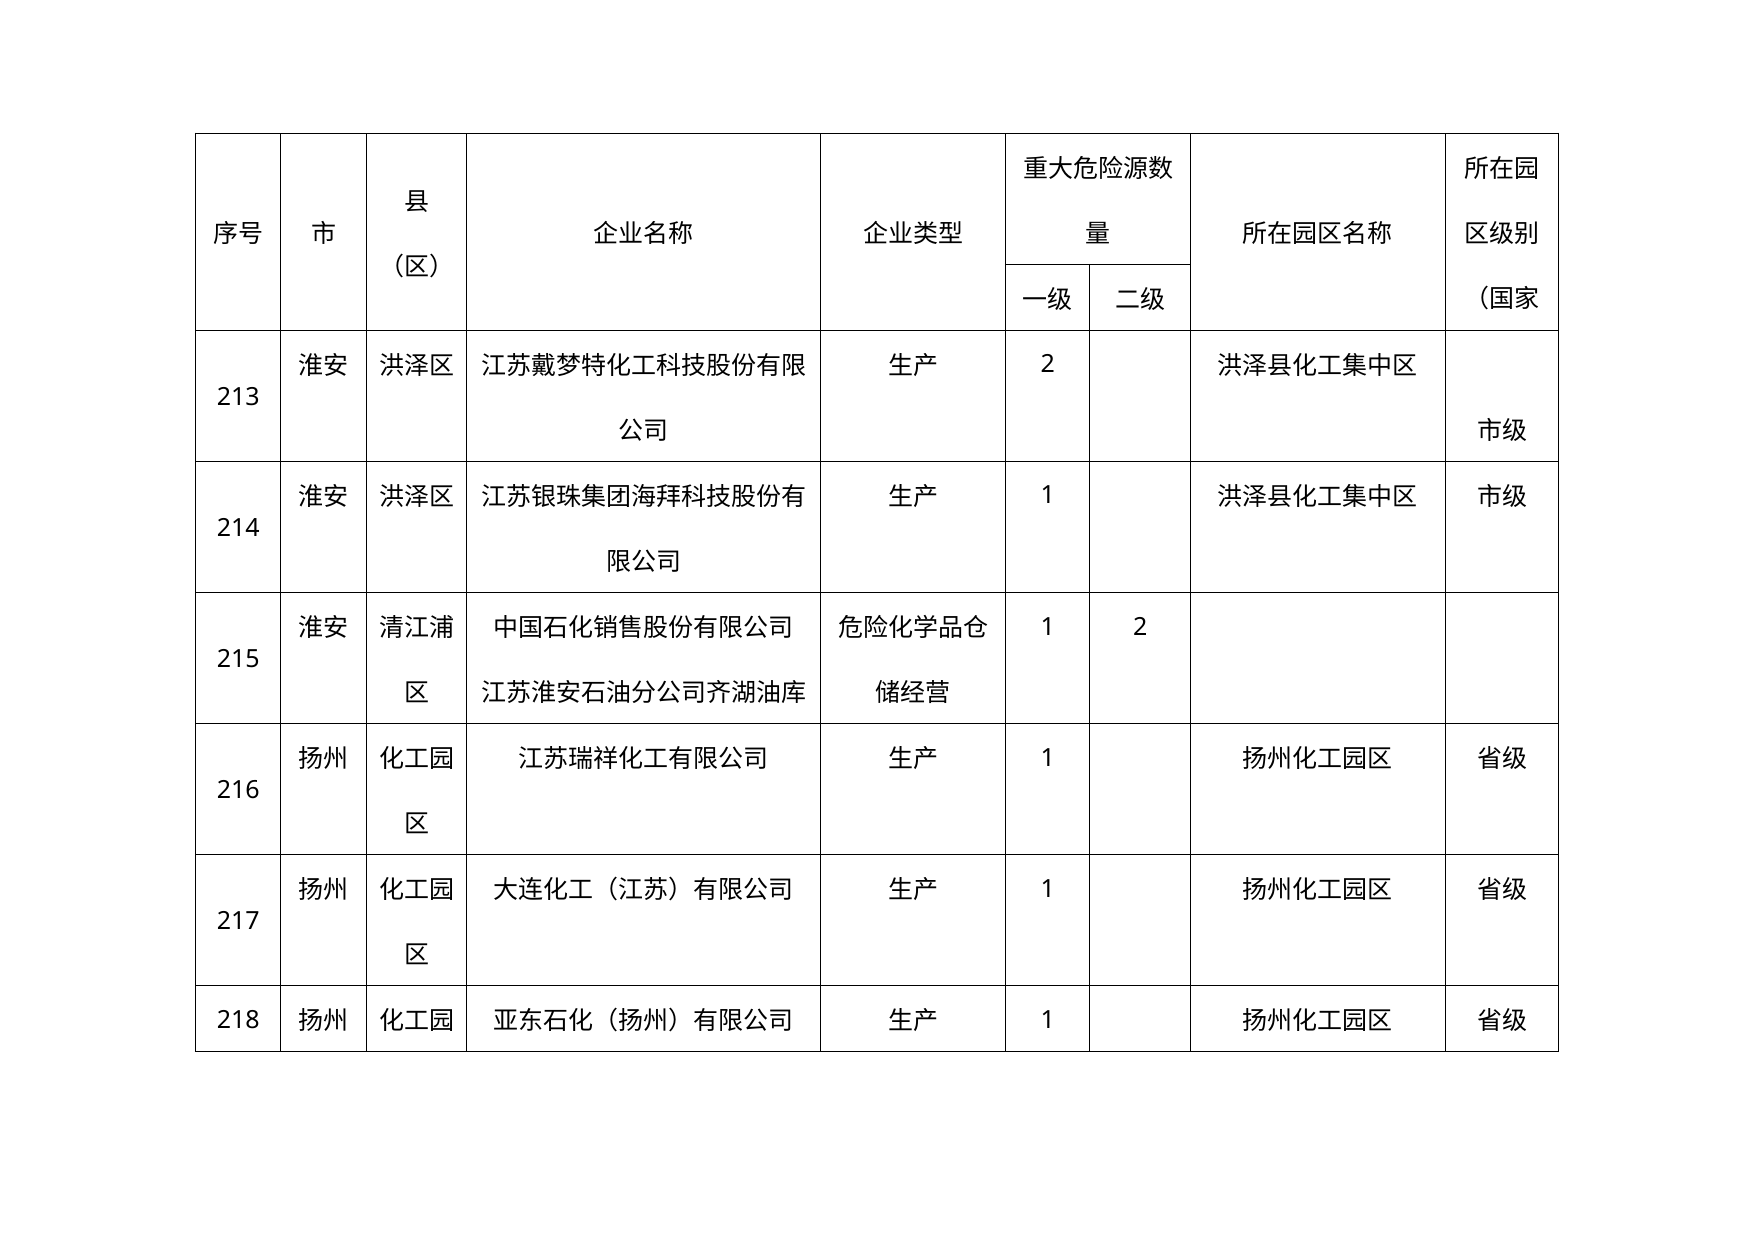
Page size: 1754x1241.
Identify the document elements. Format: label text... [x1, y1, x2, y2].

table_cell 淮安 [281, 462, 366, 592]
table_cell 1 [1006, 855, 1089, 985]
table_cell 1 [1006, 724, 1089, 854]
table_cell [1090, 331, 1190, 461]
table_cell 洪泽区 [367, 331, 466, 461]
table_header 企业类型 [821, 134, 1005, 330]
table_cell [1090, 462, 1190, 592]
table_cell 生产 [821, 462, 1005, 592]
table_cell 清江浦区 [367, 593, 466, 723]
table_cell 省级 [1446, 986, 1558, 1051]
table_cell 215 [196, 593, 280, 723]
table_cell 淮安 [281, 593, 366, 723]
table_cell 中国石化销售股份有限公司 江苏淮安石油分公司齐湖油库 [467, 593, 820, 723]
table_cell 2 [1006, 331, 1089, 461]
table_header 重大危险源数量 [1006, 134, 1190, 264]
table_cell [1090, 855, 1190, 985]
table_cell 扬州 [281, 724, 366, 854]
table_cell 江苏瑞祥化工有限公司 [467, 724, 820, 854]
table_cell 江苏银珠集团海拜科技股份有限公司 [467, 462, 820, 592]
table_header 所在园区名称 [1191, 134, 1445, 330]
table_cell 生产 [821, 331, 1005, 461]
table_header 企业名称 [467, 134, 820, 330]
table_cell 二级 [1090, 265, 1190, 330]
table_cell 洪泽区 [367, 462, 466, 592]
table_cell 扬州化工园区 [1191, 724, 1445, 854]
table_header 所在园区级别 （国家级、省级、市级） [1446, 134, 1558, 330]
table_cell 江苏戴梦特化工科技股份有限公司 [467, 331, 820, 461]
table_cell 2 [1090, 593, 1190, 723]
table_cell 化工园区 [367, 724, 466, 854]
table_cell [1090, 724, 1190, 854]
table_cell 扬州化工园区 [1191, 855, 1445, 985]
table_cell [1090, 986, 1190, 1051]
table_cell 市级 [1446, 331, 1558, 461]
table_cell 省级 [1446, 855, 1558, 985]
table_cell 省级 [1446, 724, 1558, 854]
table_cell 216 [196, 724, 280, 854]
table_cell 市级 [1446, 462, 1558, 592]
table_cell 洪泽县化工集中区 [1191, 462, 1445, 592]
table_cell 大连化工（江苏）有限公司 [467, 855, 820, 985]
table_cell 218 [196, 986, 280, 1051]
table_cell 危险化学品仓储经营 [821, 593, 1005, 723]
table_cell 1 [1006, 593, 1089, 723]
table_cell 扬州化工园区 [1191, 986, 1445, 1051]
table_cell 生产 [821, 986, 1005, 1051]
table_cell 生产 [821, 724, 1005, 854]
table_cell 217 [196, 855, 280, 985]
table_cell 化工园区 [367, 986, 466, 1051]
table_cell 化工园区 [367, 855, 466, 985]
table_cell 1 [1006, 462, 1089, 592]
table_header 县（区） [367, 134, 466, 330]
table_cell 一级 [1006, 265, 1089, 330]
table_cell 214 [196, 462, 280, 592]
table_cell [1191, 593, 1445, 723]
table_cell 亚东石化（扬州）有限公司 [467, 986, 820, 1051]
table_cell 213 [196, 331, 280, 461]
table_cell 淮安 [281, 331, 366, 461]
table_cell [1446, 593, 1558, 723]
table_cell 生产 [821, 855, 1005, 985]
table_cell 洪泽县化工集中区 [1191, 331, 1445, 461]
table_cell 1 [1006, 986, 1089, 1051]
table_cell 扬州 [281, 855, 366, 985]
table_header 序号 [196, 134, 280, 330]
table_header 市 [281, 134, 366, 330]
table_cell 扬州 [281, 986, 366, 1051]
